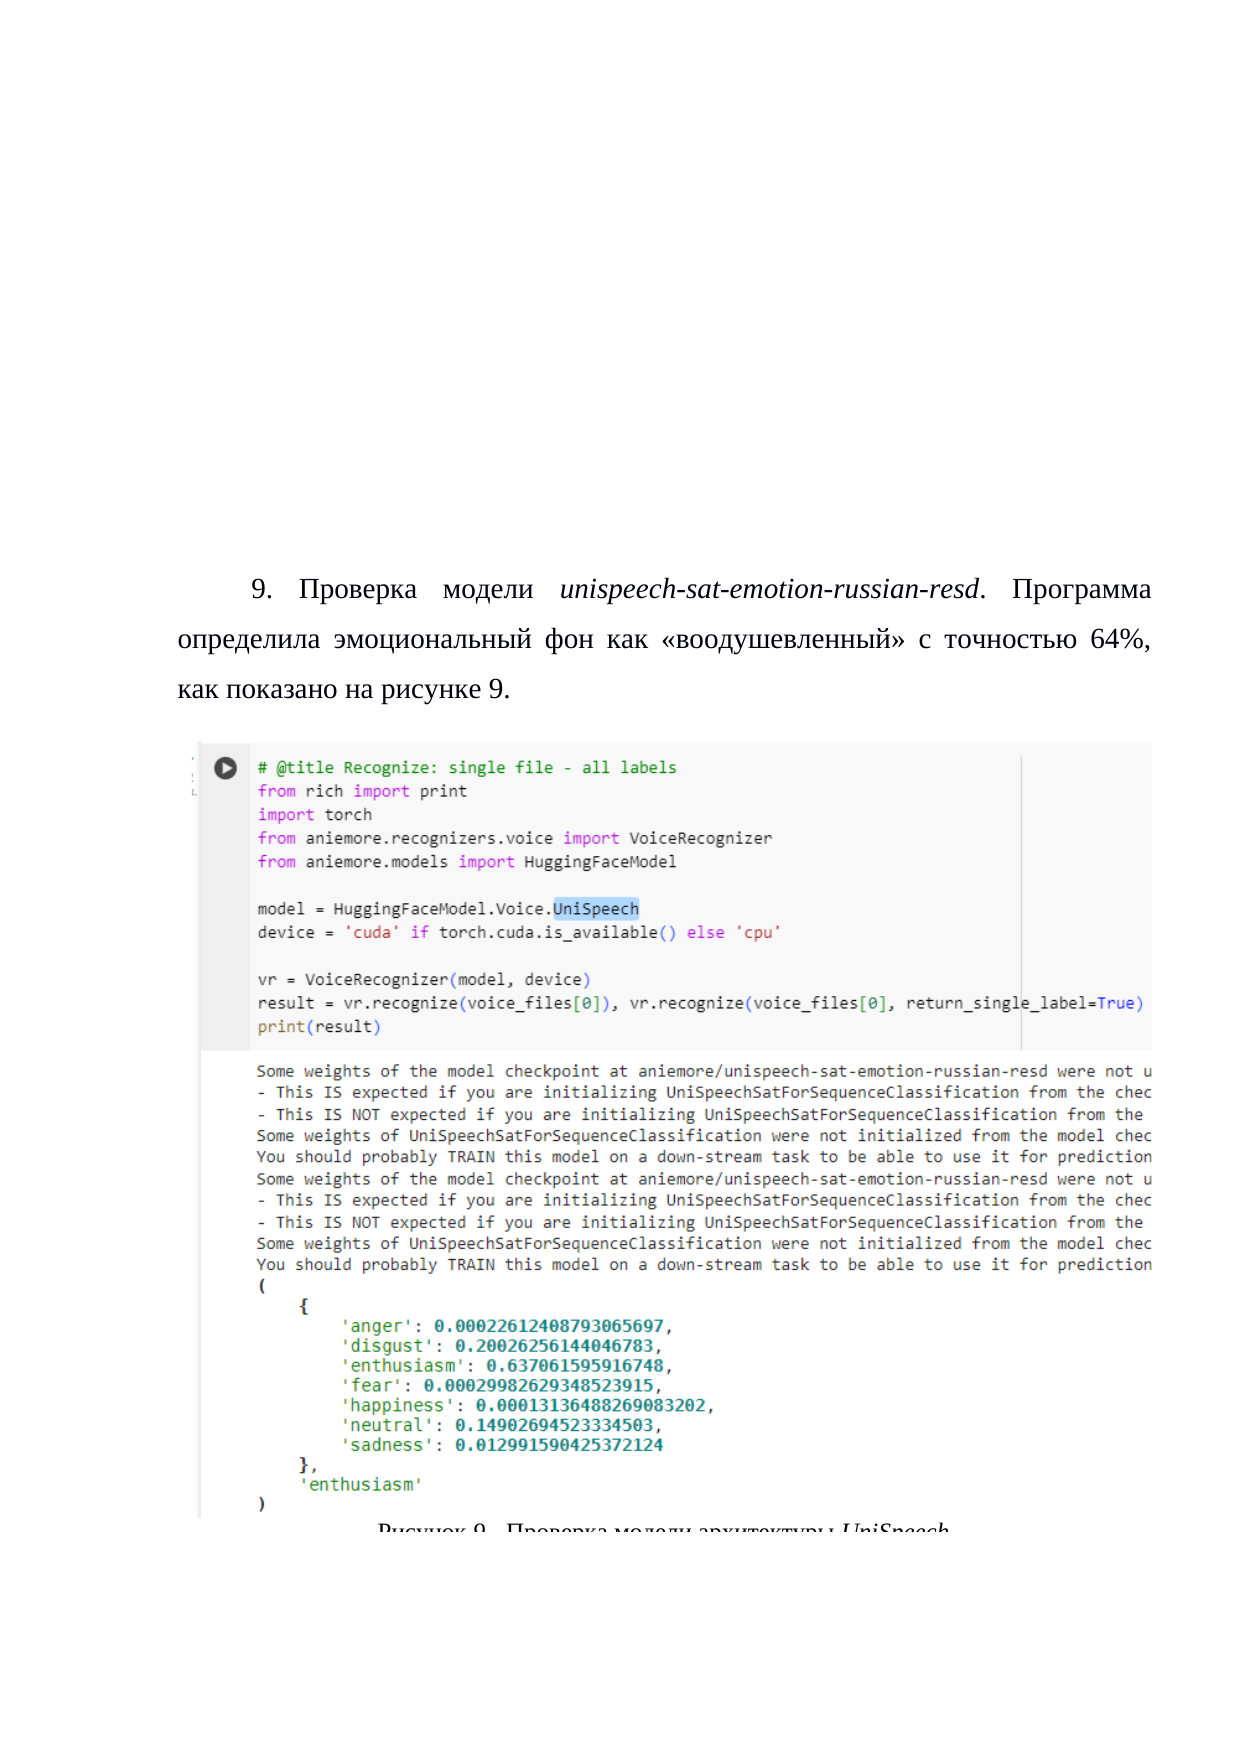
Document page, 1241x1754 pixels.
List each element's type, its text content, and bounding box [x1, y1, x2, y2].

picture [191, 741, 1152, 1518]
text 9. Проверка модели unispeech-sat-emotion-russian-resd. Программа определила эмоциональный фон как «воодушевленный» с точностью 64%, как показано на рисунке 9. [177, 571, 1152, 705]
